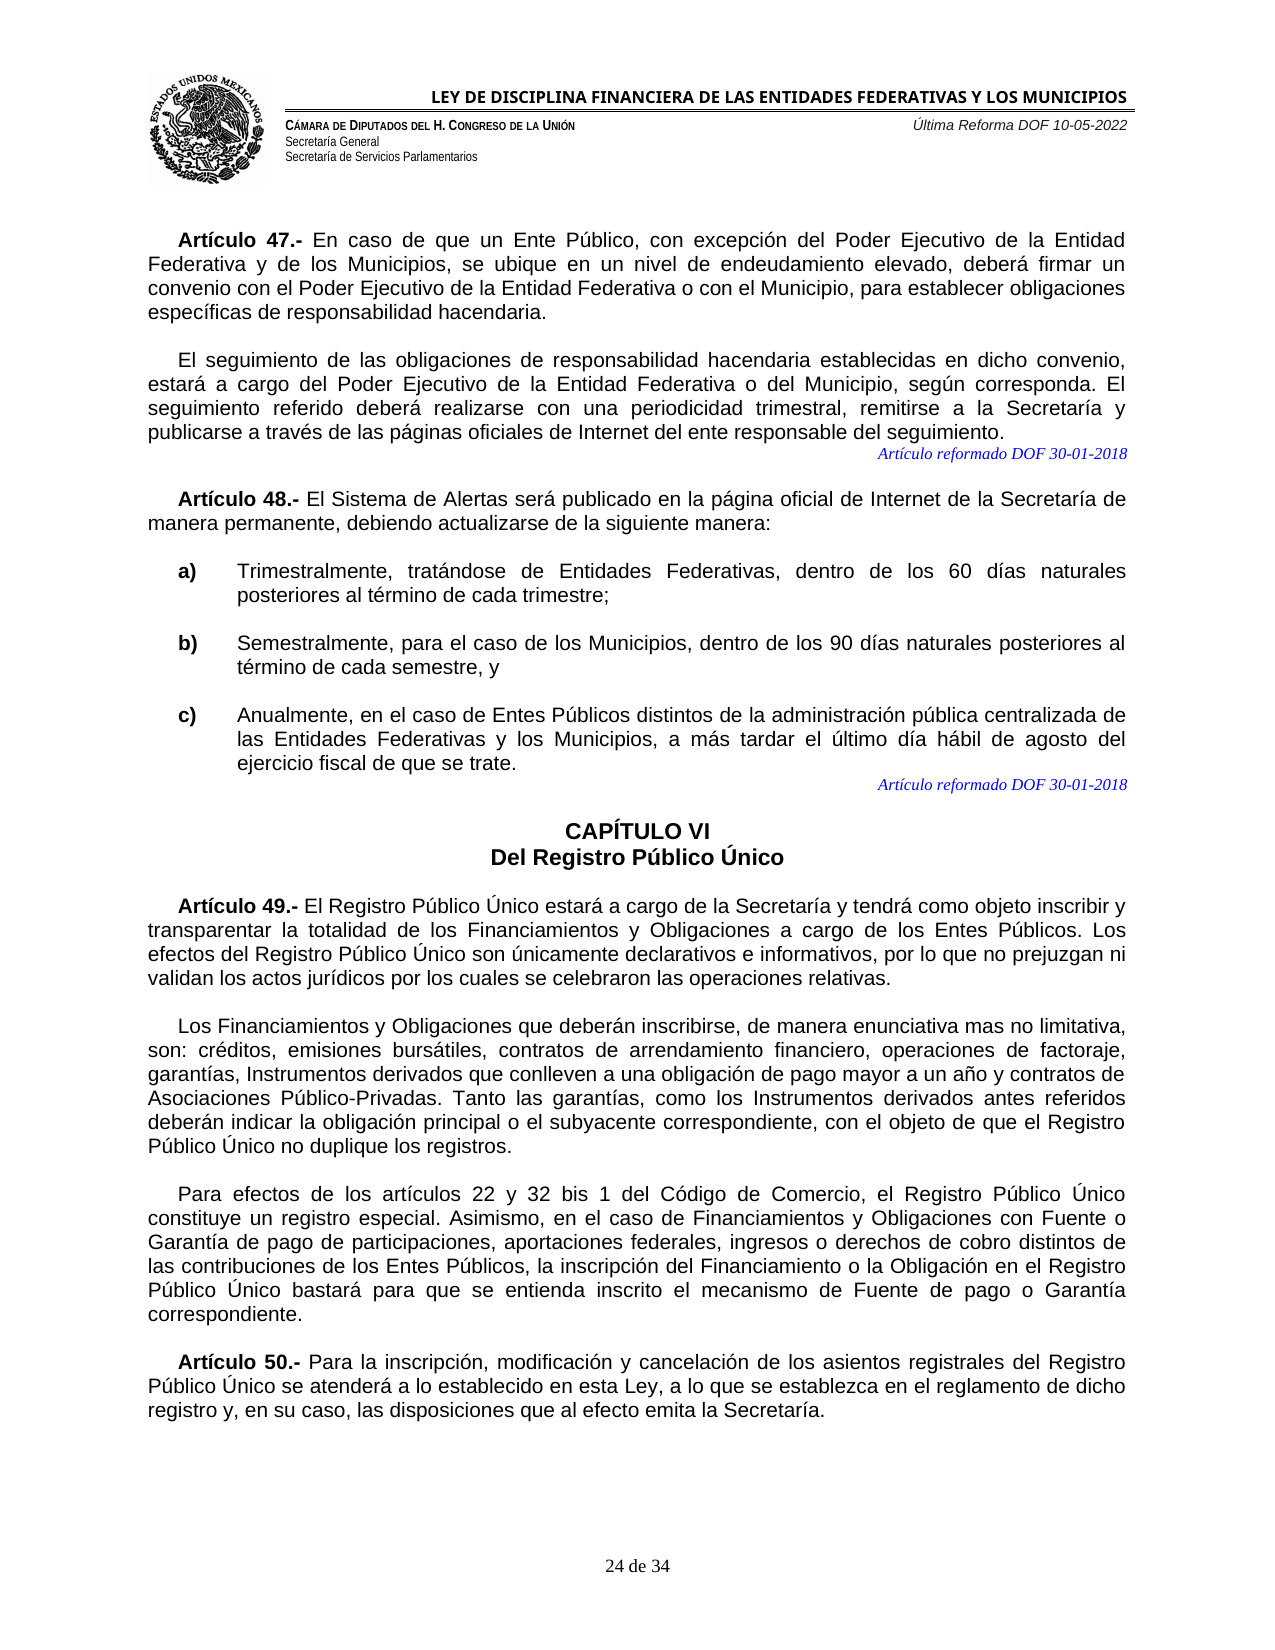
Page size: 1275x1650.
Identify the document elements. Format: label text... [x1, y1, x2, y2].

text b) Semestralmente, para el caso de los Municipios, dentro de los 90 días naturales posteriores al término de cada semestre, y [178, 631, 1127, 678]
text Artículo reformado DOF 30-01-2018 [148, 774, 1127, 793]
text Artículo 50.- Para la inscripción, modificación y cancelación de los asientos registrales del Registro Público Único se atenderá a lo establecido en esta Ley, a lo que se establezca en el reglamento de dicho registro y, en su caso, las disposiciones que al efecto emita la Secretaría. [148, 1349, 1127, 1421]
text Para efectos de los artículos 22 y 32 bis 1 del Código de Comercio, el Registro Público Único constituye un registro especial. Asimismo, en el caso de Financiamientos y Obligaciones con Fuente o Garantía de pago de participaciones, aportaciones federales, ingresos o derechos de cobro distintos de las contribuciones de los Entes Públicos, la inscripción del Financiamiento o la Obligación en el Registro Público Único bastará para que se entienda inscrito el mecanismo de Fuente de pago o Garantía correspondiente. [148, 1182, 1127, 1326]
text c) Anualmente, en el caso de Entes Públicos distintos de la administración pública centralizada de las Entidades Federativas y los Municipios, a más tardar el último día hábil de agosto del ejercicio fiscal de que se trate. [178, 702, 1127, 774]
text Del Registro Público Único [148, 844, 1127, 870]
text Artículo 48.- El Sistema de Alertas será publicado en la página oficial de Internet de la Secretaría de manera permanente, debiendo actualizarse de la siguiente manera: [148, 487, 1127, 535]
text Artículo reformado DOF 30-01-2018 [148, 444, 1127, 463]
text Artículo 49.- El Registro Público Único estará a cargo de la Secretaría y tendrá como objeto inscribir y transparentar la totalidad de los Financiamientos y Obligaciones a cargo de los Entes Públicos. Los efectos del Registro Público Único son únicamente declarativos e informativos, por lo que no prejuzgan ni validan los actos jurídicos por los cuales se celebraron las operaciones relativas. [148, 894, 1127, 990]
text Artículo 47.- En caso de que un Ente Público, con excepción del Poder Ejecutivo de la Entidad Federativa y de los Municipios, se ubique en un nivel de endeudamiento elevado, deberá firmar un convenio con el Poder Ejecutivo de la Entidad Federativa o con el Municipio, para establecer obligaciones específicas de responsabilidad hacendaria. [148, 228, 1127, 324]
text CAPÍTULO VI [148, 818, 1127, 844]
text a) Trimestralmente, tratándose de Entidades Federativas, dentro de los 60 días naturales posteriores al término de cada trimestre; [178, 559, 1127, 607]
text Los Financiamientos y Obligaciones que deberán inscribirse, de manera enunciativa mas no limitativa, son: créditos, emisiones bursátiles, contratos de arrendamiento financiero, operaciones de factoraje, garantías, Instrumentos derivados que conlleven a una obligación de pago mayor a un año y contratos de Asociaciones Público-Privadas. Tanto las garantías, como los Instrumentos derivados antes referidos deberán indicar la obligación principal o el subyacente correspondiente, con el objeto de que el Registro Público Único no duplique los registros. [148, 1014, 1127, 1158]
text El seguimiento de las obligaciones de responsabilidad hacendaria establecidas en dicho convenio, estará a cargo del Poder Ejecutivo de la Entidad Federativa o del Municipio, según corresponda. El seguimiento referido deberá realizarse con una periodicidad trimestral, remitirse a la Secretaría y publicarse a través de las páginas oficiales de Internet del ente responsable del seguimiento. [148, 348, 1127, 444]
